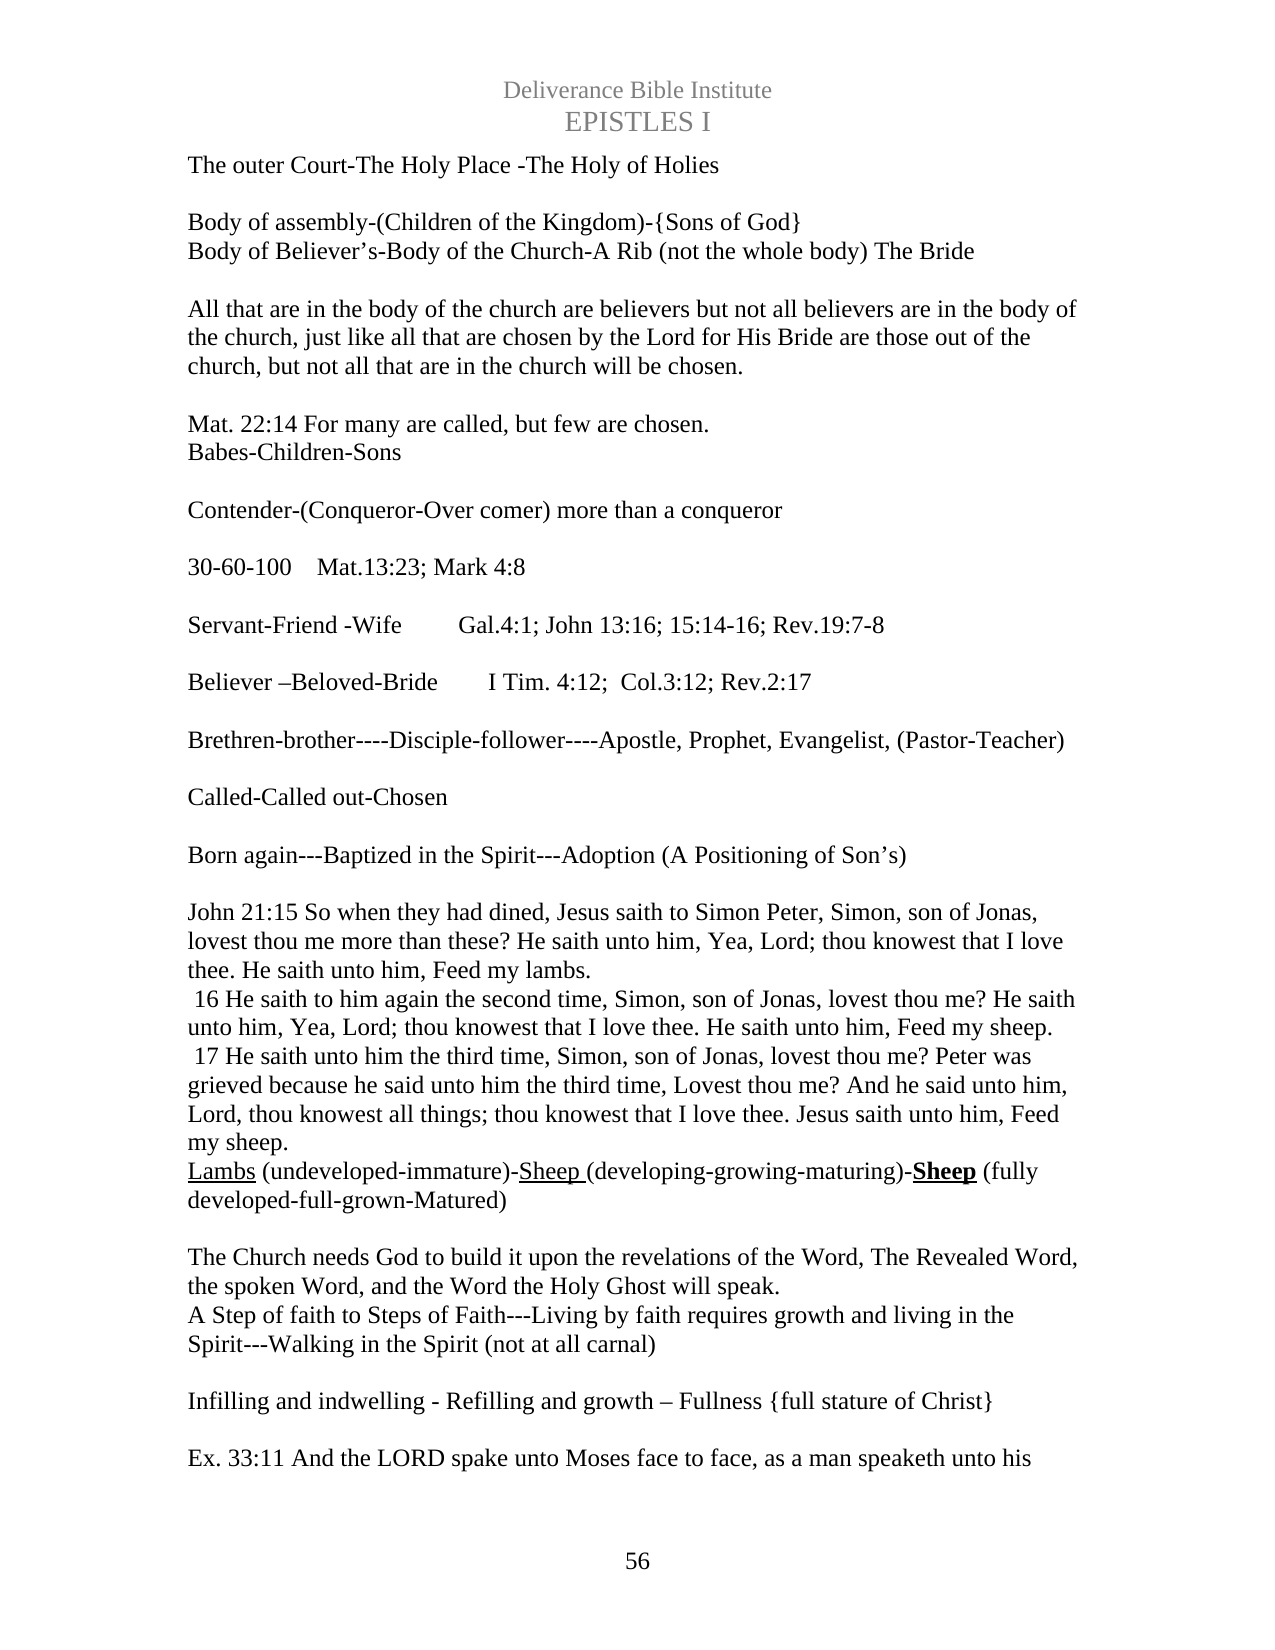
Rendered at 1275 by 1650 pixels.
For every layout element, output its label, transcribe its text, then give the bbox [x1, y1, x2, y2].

text Lambs (undeveloped-immature)-Sheep (developing-growing-maturing)-Sheep (fully developed-full-grown-Matured) [187, 1156, 1087, 1214]
text All that are in the body of the church are believers but not all believers are in the body of the church, just like all that are chosen by the Lord for His Bride are those out of the church, but not all that are in the church will be chosen. [187, 294, 1087, 380]
text Born again---Baptized in the Spirit---Adoption (A Positioning of Son’s) [187, 840, 1087, 869]
text 30-60-100 Mat.13:23; Mark 4:8 [187, 552, 1087, 581]
text Servant-Friend -Wife Gal.4:1; John 13:16; 15:14-16; Rev.19:7-8 [187, 610, 1087, 639]
text 16 He saith to him again the second time, Simon, son of Jonas, lovest thou me? He saith unto him, Yea, Lord; thou knowest that I love thee. He saith unto him, Feed my sheep. [187, 984, 1087, 1041]
text 17 He saith unto him the third time, Simon, son of Jonas, lovest thou me? Peter was grieved because he said unto him the third time, Lovest thou me? And he said unto him, Lord, thou knowest all things; thou knowest that I love thee. Jesus saith unto him, Feed my sheep. [187, 1041, 1087, 1156]
text Infilling and indwelling - Refilling and growth – Fullness {full stature of Christ} [187, 1386, 1087, 1415]
text Brethren-brother----Disciple-follower----Apostle, Prophet, Evangelist, (Pastor-Teacher) [187, 725, 1087, 754]
text John 21:15 So when they had dined, Jesus saith to Simon Peter, Simon, son of Jonas, lovest thou me more than these? He saith unto him, Yea, Lord; thou knowest that I love thee. He saith unto him, Feed my lambs. [187, 897, 1087, 984]
text The outer Court-The Holy Place -The Holy of Holies [187, 150, 1087, 179]
text Believer –Beloved-Bride I Tim. 4:12; Col.3:12; Rev.2:17 [187, 667, 1087, 696]
text A Step of faith to Steps of Faith---Living by faith requires growth and living in the Spirit---Walking in the Spirit (not at all carnal) [187, 1300, 1087, 1357]
text Called-Called out-Chosen [187, 782, 1087, 811]
text Contender-(Conqueror-Over comer) more than a conqueror [187, 495, 1087, 524]
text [187, 1415, 1087, 1472]
text Body of Believer’s-Body of the Church-A Rib (not the whole body) The Bride [187, 236, 1087, 265]
text The Church needs God to build it upon the revelations of the Word, The Revealed Word, the spoken Word, and the Word the Holy Ghost will speak. [187, 1242, 1087, 1300]
text Mat. 22:14 For many are called, but few are chosen. [187, 409, 1087, 437]
text Babes-Children-Sons [187, 437, 1087, 466]
text Body of assembly-(Children of the Kingdom)-{Sons of God} [187, 207, 1087, 236]
